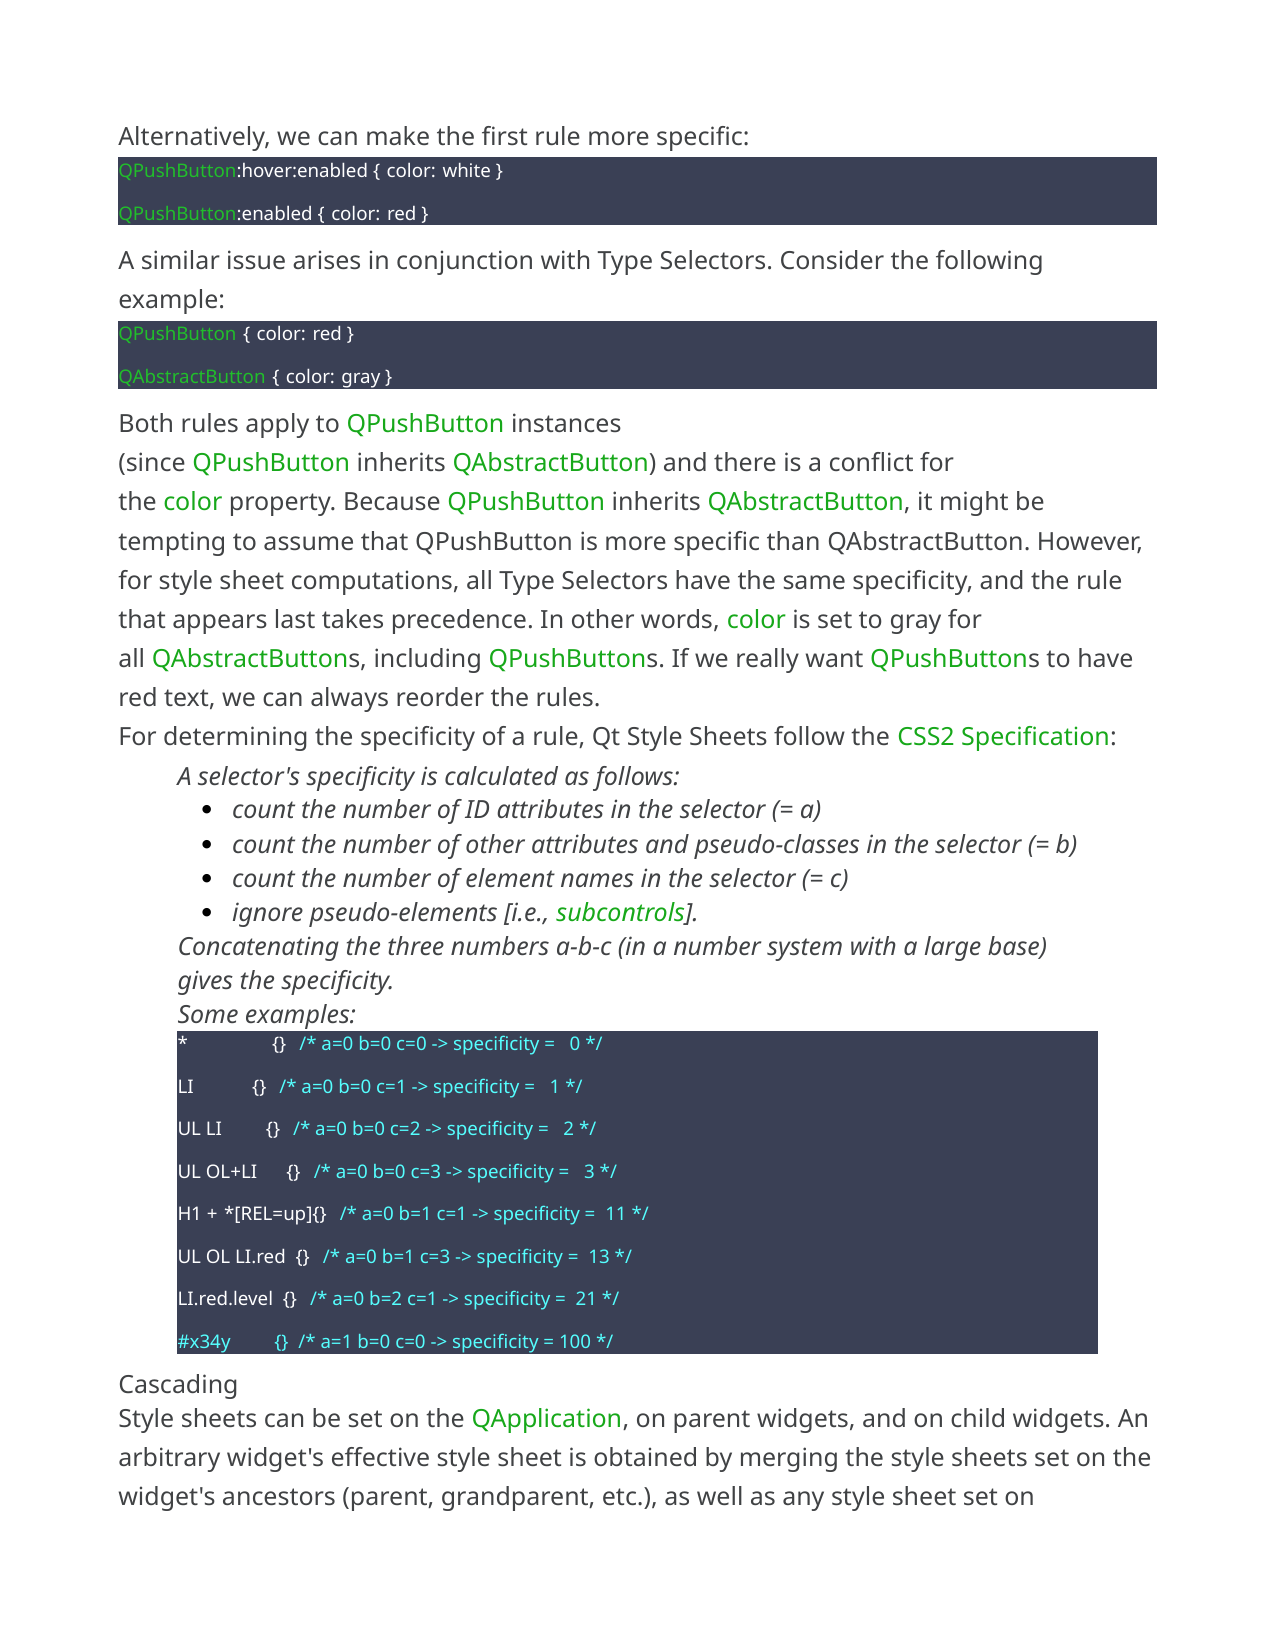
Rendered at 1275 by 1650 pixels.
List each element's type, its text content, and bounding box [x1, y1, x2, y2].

text #x34y {} /* a=1 b=0 c=0 -> specificity = 100 */ [177, 1328, 1098, 1354]
text LI.red.level {} /* a=0 b=2 c=1 -> specificity = 21 */ [177, 1286, 1098, 1311]
text Concatenating the three numbers a-b-c (in a number system with a large base) gives the specificity. [177, 928, 1098, 997]
text H1 + *[REL=up]{} /* a=0 b=1 c=1 -> specificity = 11 */ [177, 1201, 1098, 1226]
text * {} /* a=0 b=0 c=0 -> specificity = 0 */ [177, 1031, 1098, 1056]
text Alternatively, we can make the first rule more specific: [118, 118, 1157, 152]
list ignore pseudo-elements [i.e., subcontrols]. [202, 894, 1098, 928]
text QPushButton:enabled { color: red } [118, 200, 1157, 225]
subtitle Cascading [118, 1366, 1157, 1400]
text Both rules apply to QPushButton instances (since QPushButton inherits QAbstractButton) and there is a conflict for the color property. Because QPushButton inherits QAbstractButton, it might be tempting to assume that QPushButton is more specific than QAbstractButton. However, for style sheet computations, all Type Selectors have the same specificity, and the rule that appears last takes precedence. In other words, color is set to gray for all QAbstractButtons, including QPushButtons. If we really want QPushButtons to have red text, we can always reorder the rules. [118, 406, 1157, 714]
text For determining the specificity of a rule, Qt Style Sheets follow the CSS2 Specification: [118, 719, 1157, 753]
text UL OL LI.red {} /* a=0 b=1 c=3 -> specificity = 13 */ [177, 1243, 1098, 1269]
text A selector's specificity is calculated as follows: [177, 758, 1098, 792]
list count the number of element names in the selector (= c) [202, 860, 1098, 894]
text QAbstractButton { color: gray } [118, 363, 1157, 389]
text QPushButton:hover:enabled { color: white } [118, 157, 1157, 183]
list count the number of ID attributes in the selector (= a) [202, 792, 1098, 826]
text UL LI {} /* a=0 b=0 c=2 -> specificity = 2 */ [177, 1116, 1098, 1141]
text Some examples: [177, 997, 1098, 1031]
text QPushButton { color: red } [118, 321, 1157, 346]
text LI {} /* a=0 b=0 c=1 -> specificity = 1 */ [177, 1073, 1098, 1099]
text UL OL+LI {} /* a=0 b=0 c=3 -> specificity = 3 */ [177, 1158, 1098, 1184]
text A similar issue arises in conjunction with Type Selectors. Consider the following example: [118, 242, 1157, 316]
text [118, 1400, 1157, 1513]
list count the number of other attributes and pseudo-classes in the selector (= b) [202, 826, 1098, 860]
